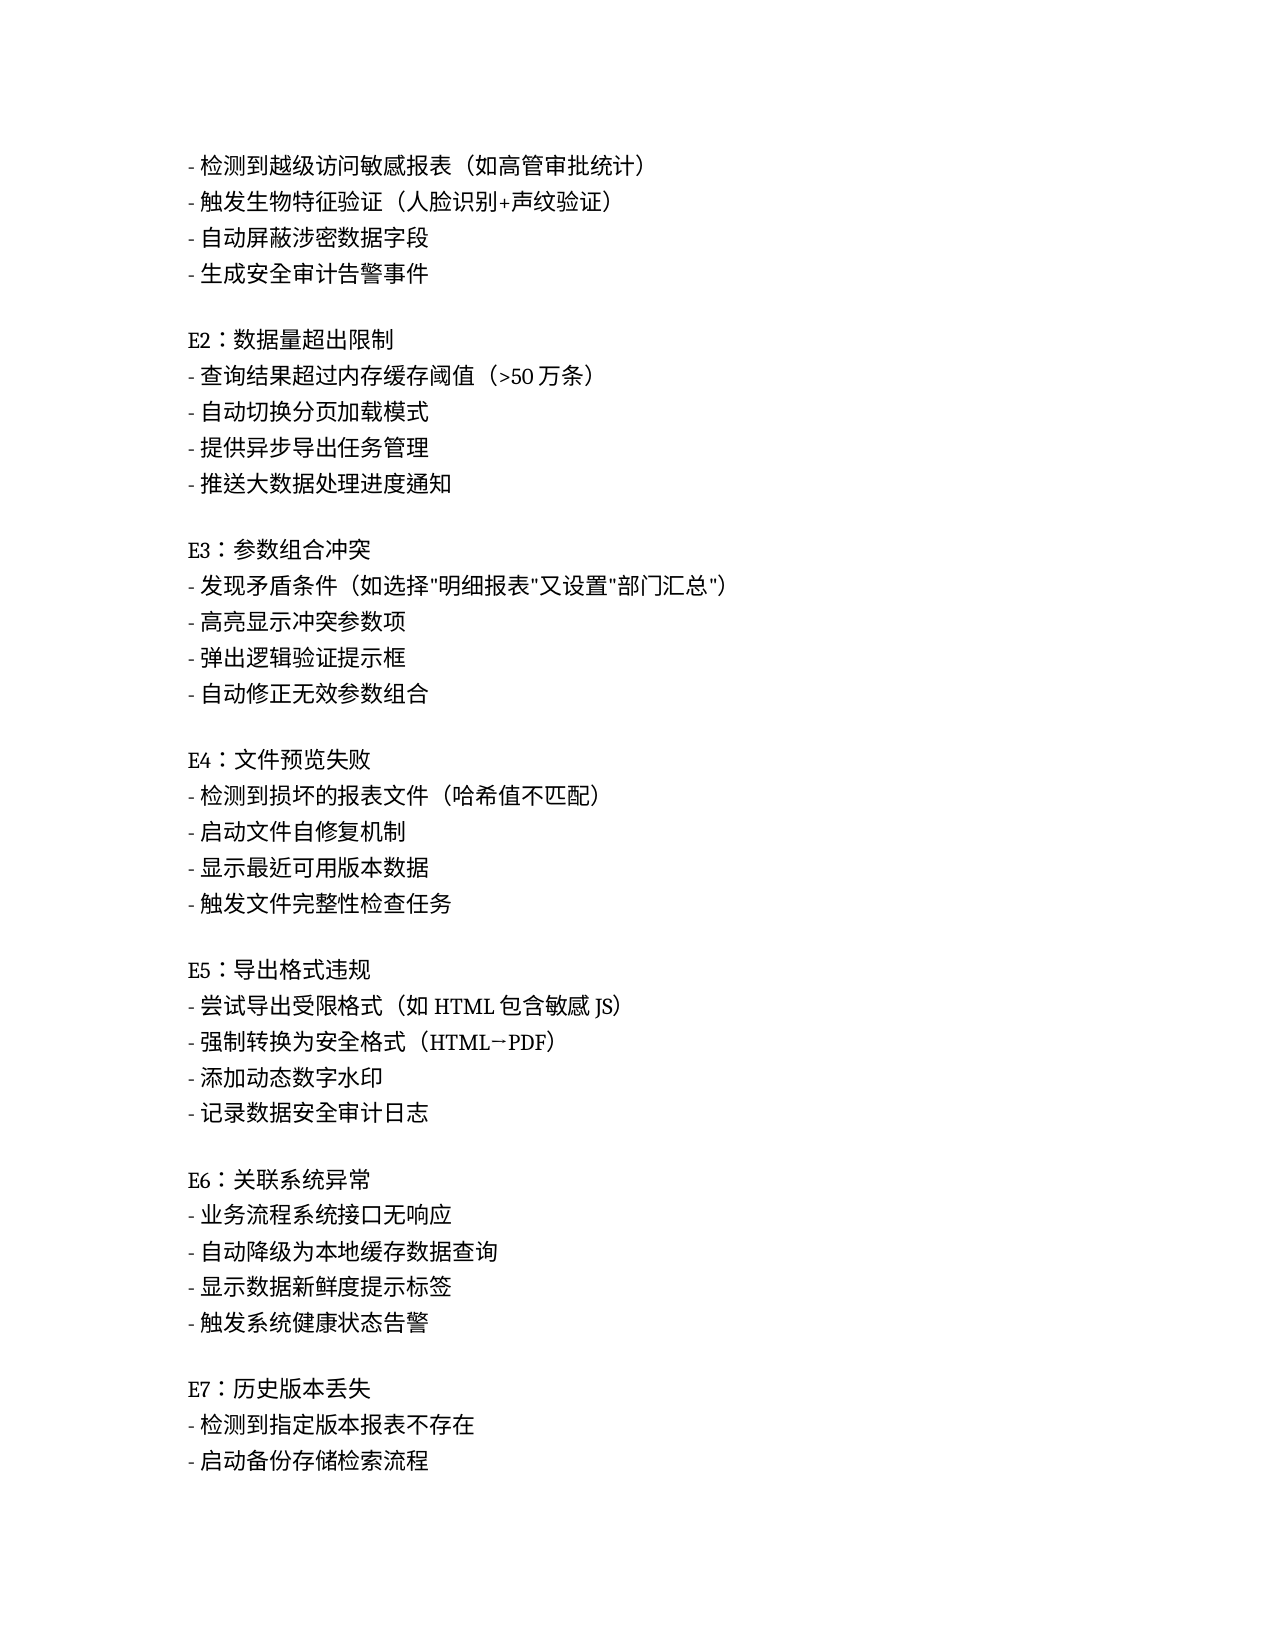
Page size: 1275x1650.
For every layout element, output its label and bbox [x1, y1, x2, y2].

text [187, 150, 1087, 1477]
